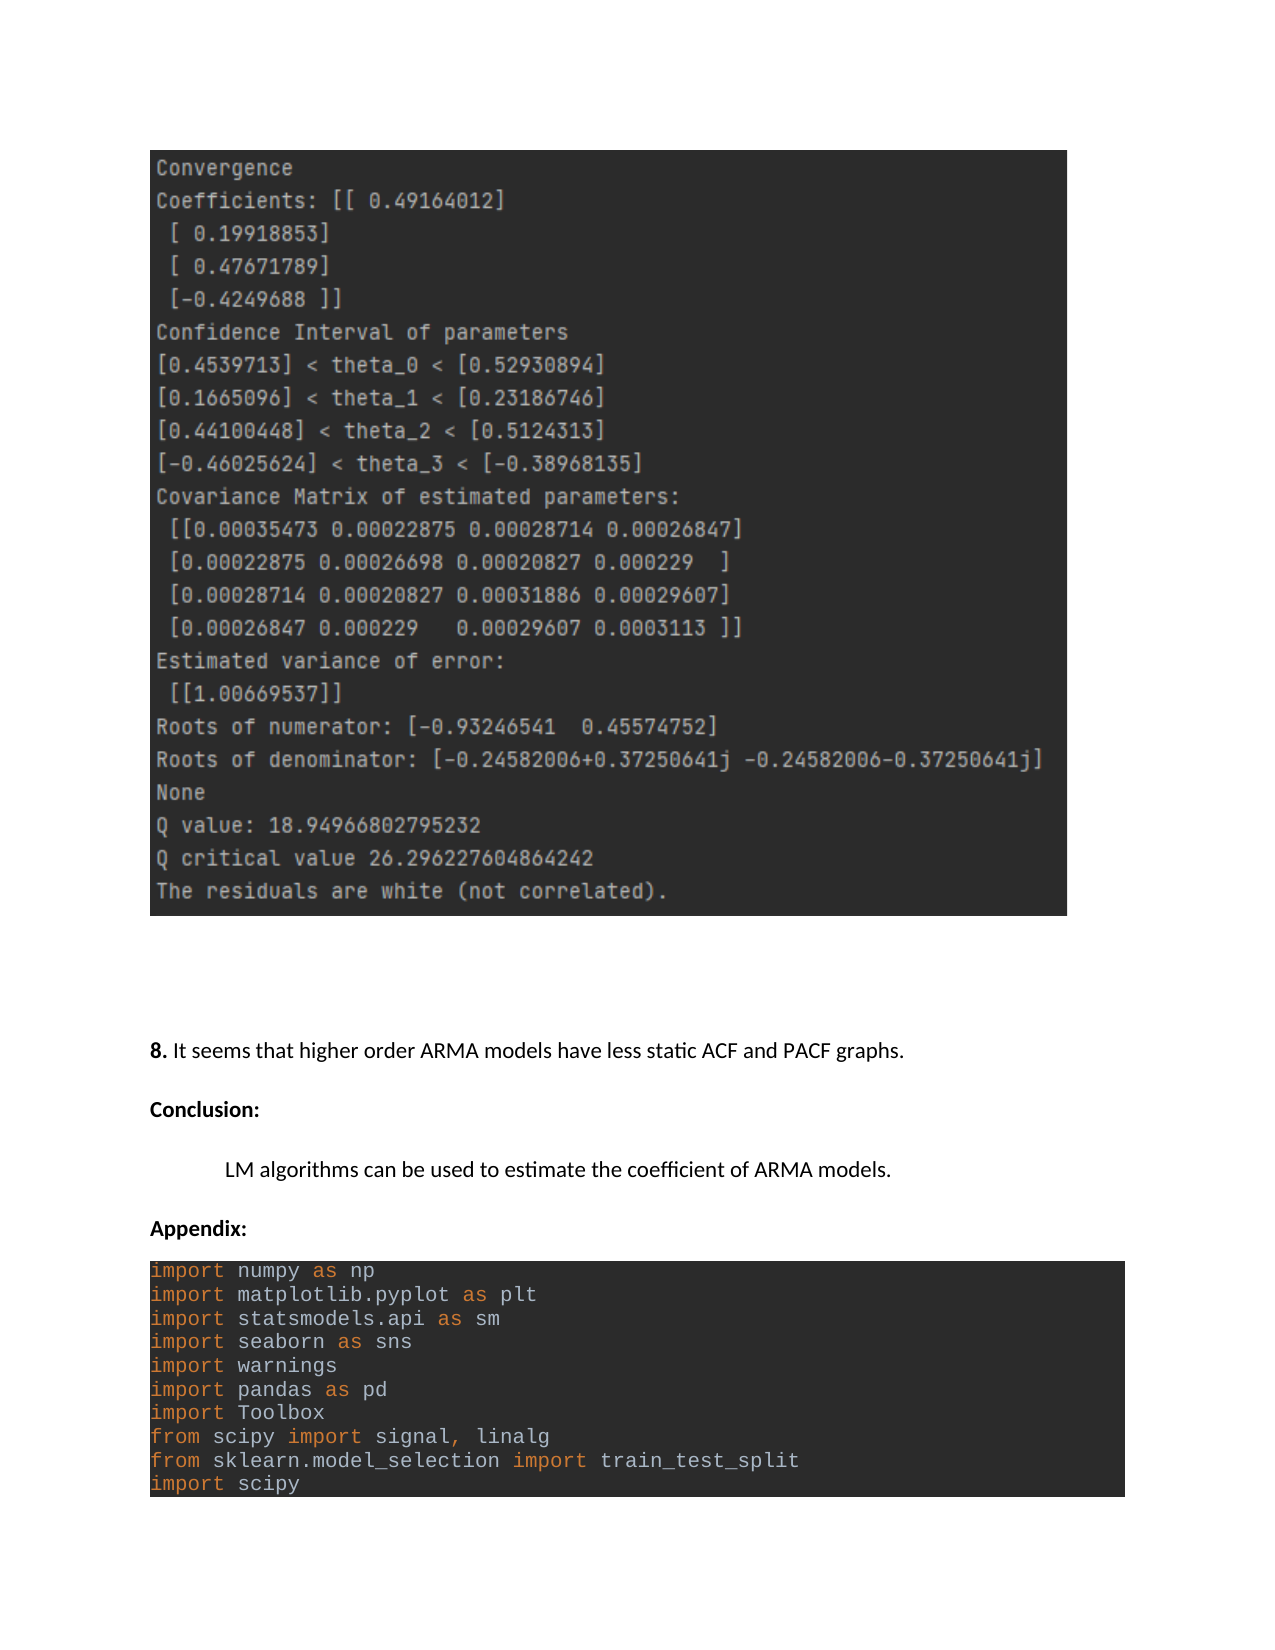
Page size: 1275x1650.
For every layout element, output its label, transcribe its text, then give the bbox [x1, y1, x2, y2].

picture [150, 150, 1068, 916]
text Conclusion: [150, 1095, 1125, 1123]
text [150, 1261, 1125, 1497]
text 8. It seems that higher order ARMA models have less static ACF and PACF graphs. [150, 1036, 1125, 1064]
text LM algorithms can be used to estimate the coefficient of ARMA models. [150, 1155, 1125, 1183]
text Appendix: [150, 1214, 1125, 1242]
